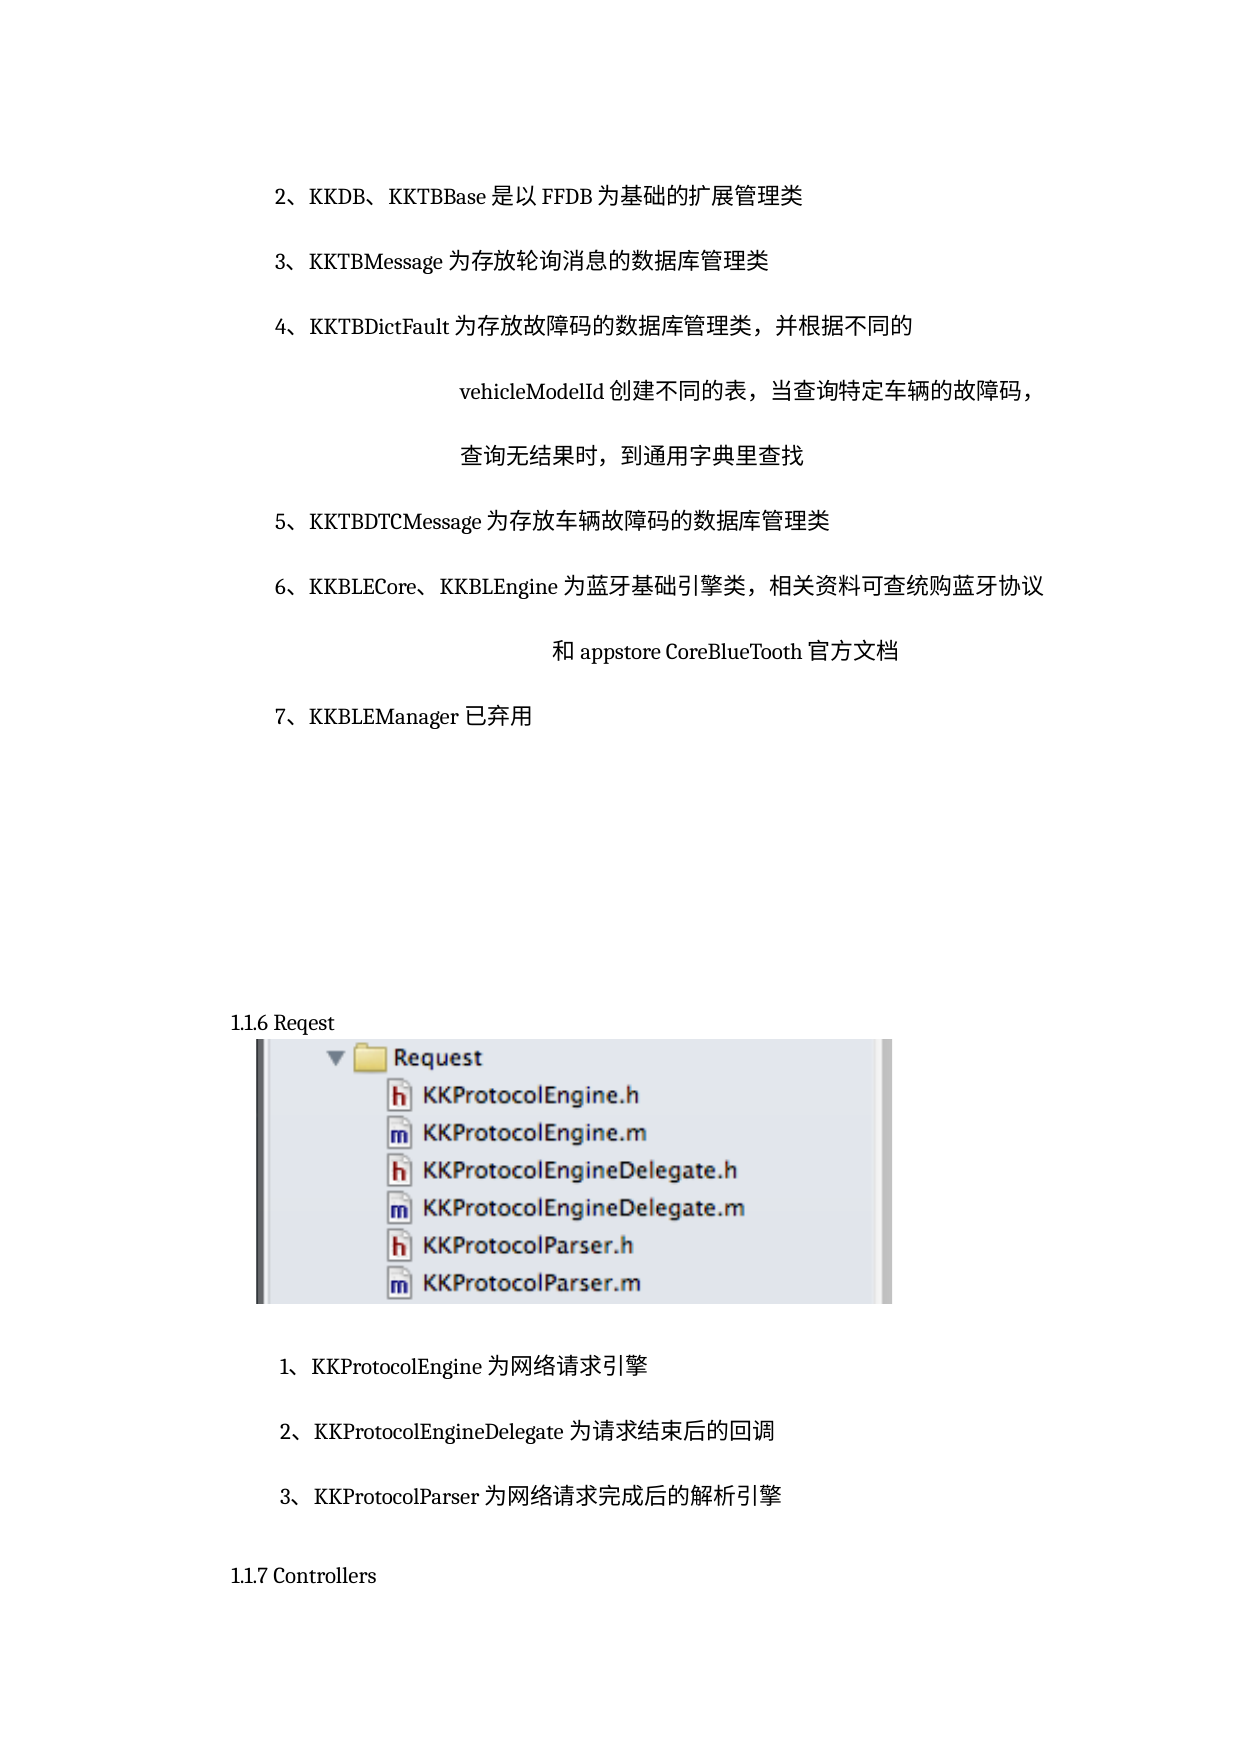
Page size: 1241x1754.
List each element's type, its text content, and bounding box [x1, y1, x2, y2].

text 1、KKProtocolEngine 为网络请求引擎 [187, 1332, 1053, 1397]
text 查询无结果时，到通用字典里查找 [187, 422, 1053, 487]
text 6、KKBLECore、KKBLEngine 为蓝牙基础引擎类，相关资料可查统购蓝牙协议 [231, 552, 1053, 617]
text vehicleModelId创建不同的表，当查询特定车辆的故障码， [187, 357, 1053, 422]
text 5、KKTBDTCMessage 为存放车辆故障码的数据库管理类 [187, 487, 1053, 552]
text 1.1.6 Reqest [187, 1007, 1053, 1039]
text 7、KKBLEManager 已弃用 [187, 682, 1053, 747]
text 4、KKTBDictFault 为存放故障码的数据库管理类，并根据不同的 [187, 292, 1053, 357]
picture [256, 1039, 893, 1304]
text 1.1.7 Controllers [187, 1559, 1053, 1592]
text 3、KKProtocolParser为网络请求完成后的解析引擎 [187, 1462, 1053, 1527]
text 3、KKTBMessage 为存放轮询消息的数据库管理类 [187, 227, 1053, 292]
text 和appstore CoreBlueTooth官方文档 [187, 617, 1053, 682]
text 2、KKDB、KKTBBase 是以FFDB为基础的扩展管理类 [187, 162, 1053, 227]
text 2、KKProtocolEngineDelegate 为请求结束后的回调 [187, 1397, 1053, 1462]
